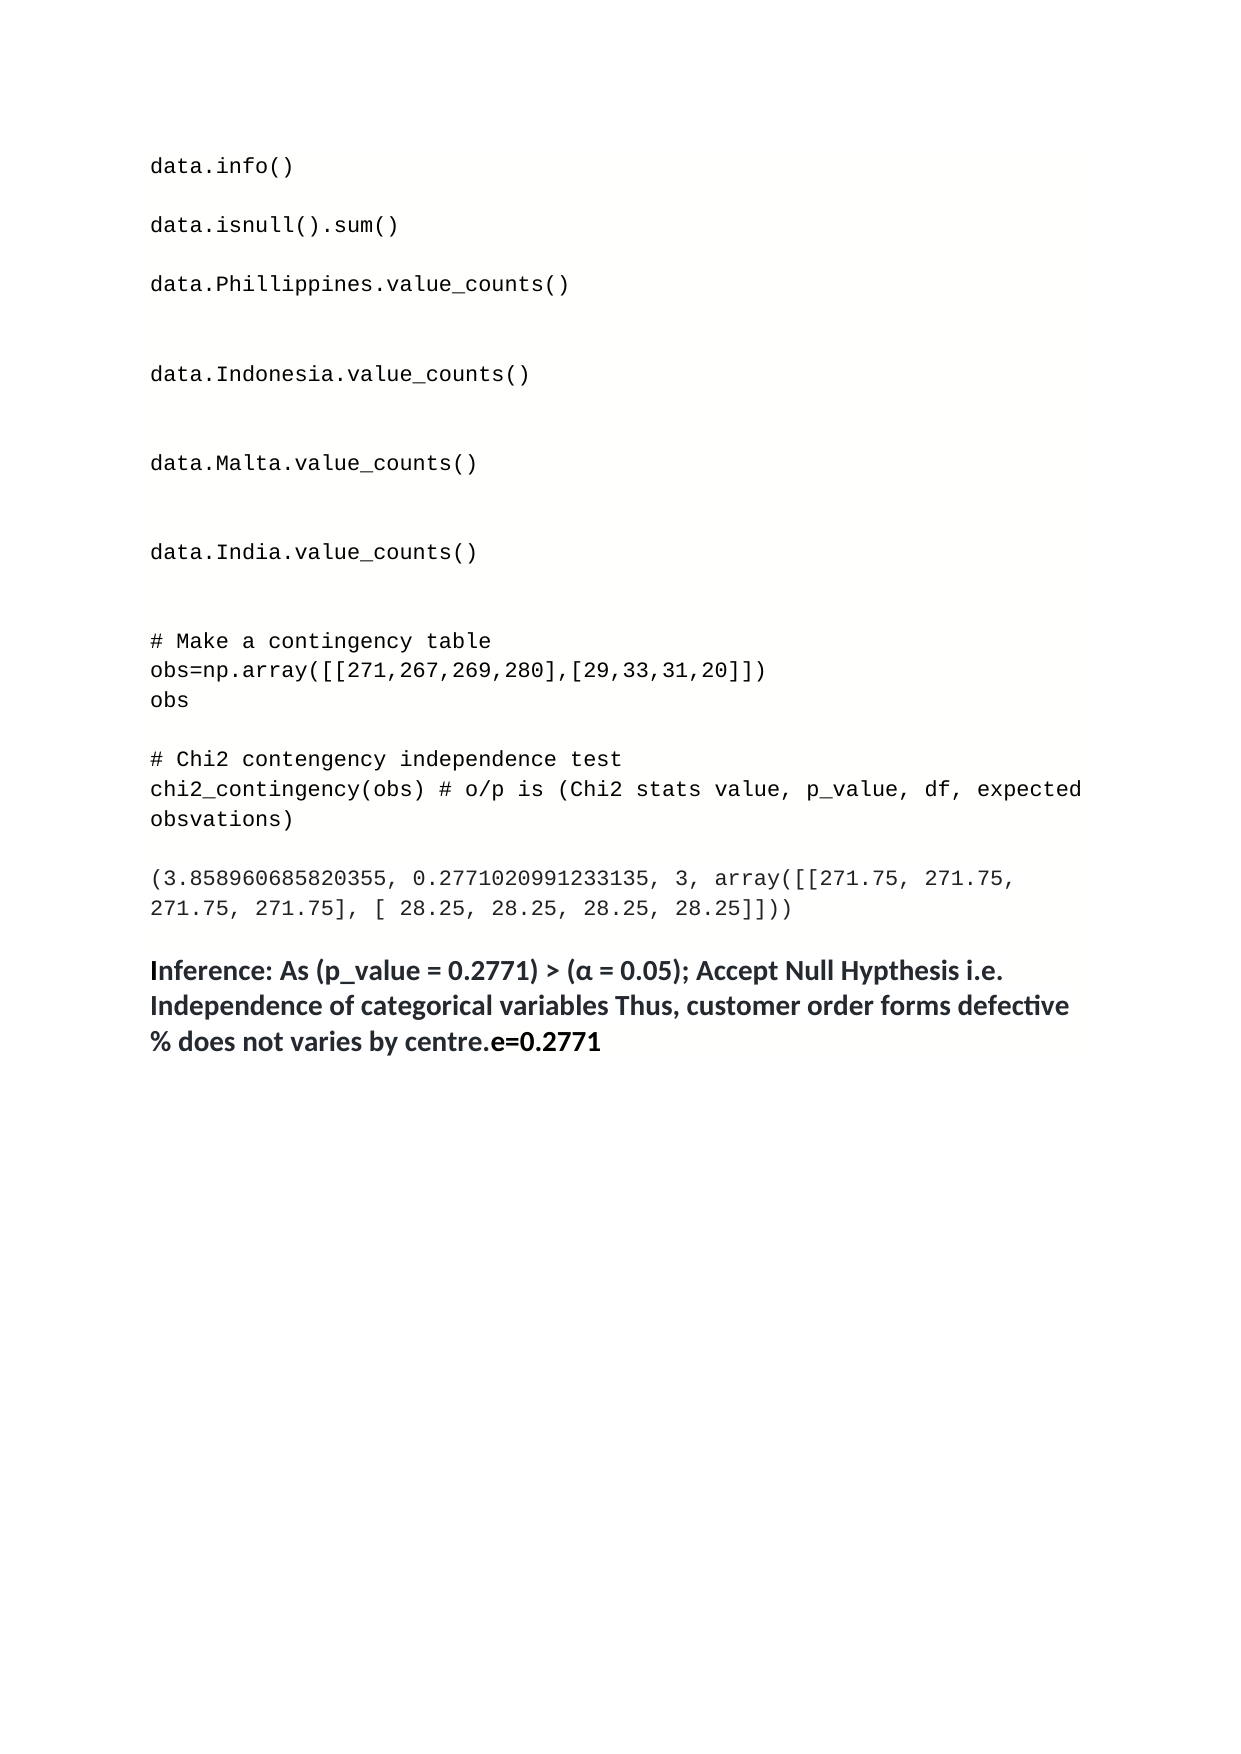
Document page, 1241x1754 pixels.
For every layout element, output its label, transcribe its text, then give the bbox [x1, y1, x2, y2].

text data.Indonesia.value_counts() [150, 358, 1090, 387]
text data.India.value_counts() [150, 536, 1090, 566]
text (3.858960685820355, 0.2771020991233135, 3, array([[271.75, 271.75, 271.75, 271.75], [ 28.25, 28.25, 28.25, 28.25]])) [150, 862, 1090, 922]
text # Chi2 contengency independence test [150, 744, 1090, 773]
text data.info() [150, 150, 1090, 180]
text obs [150, 684, 1090, 714]
text # Make a contingency table [150, 625, 1090, 655]
text chi2_contingency(obs) # o/p is (Chi2 stats value, p_value, df, expected obsvations) [150, 773, 1090, 833]
text obs=np.array([[271,267,269,280],[29,33,31,20]]) [150, 655, 1090, 684]
text Inference: As (p_value = 0.2771) > (α = 0.05); Accept Null Hypthesis i.e. Independence of categorical variables Thus, customer order forms defective % does not varies by centre.e=0.2771 [490, 952, 1090, 1058]
text data.isnull().sum() [150, 209, 1090, 239]
text data.Malta.value_counts() [150, 447, 1090, 477]
text data.Phillippines.value_counts() [150, 269, 1090, 298]
